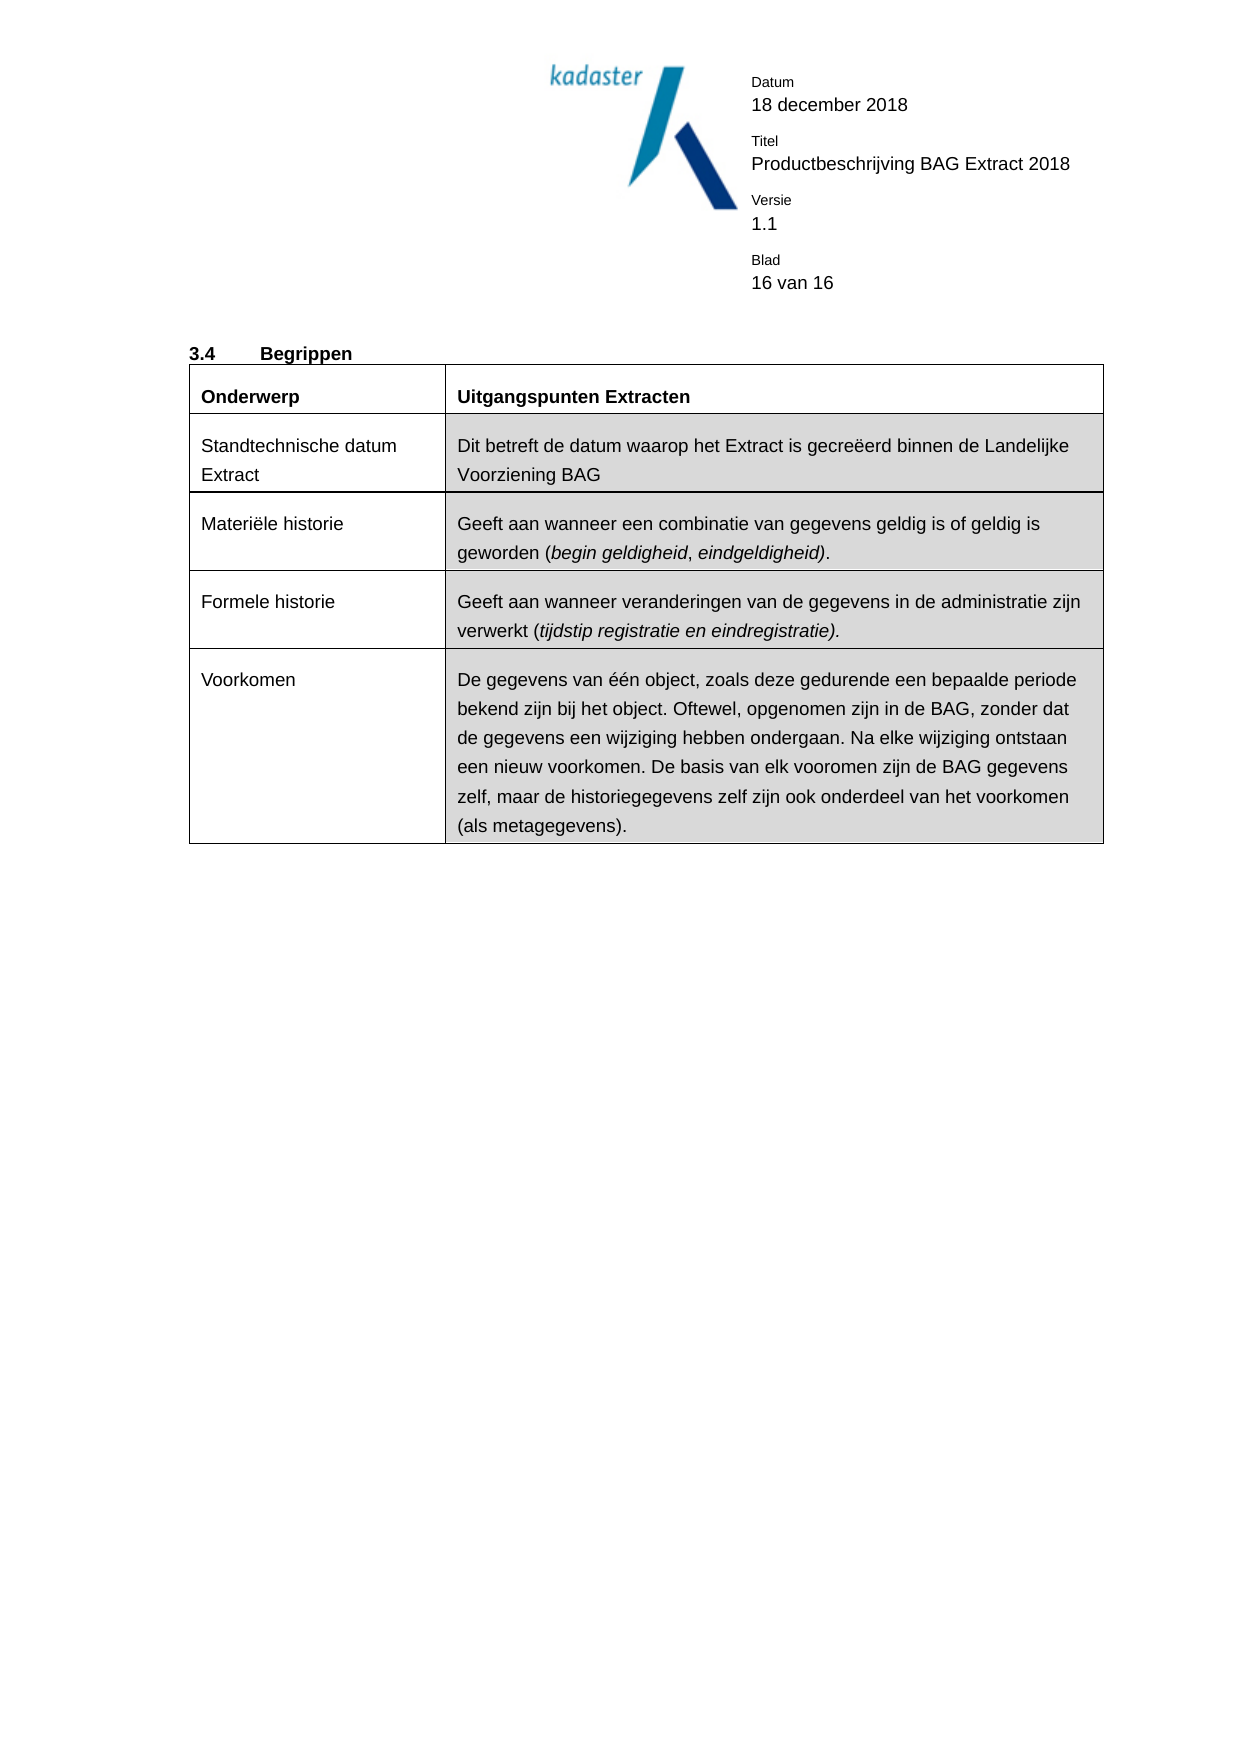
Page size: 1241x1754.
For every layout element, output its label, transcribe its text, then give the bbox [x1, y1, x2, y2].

table_header Uitgangspunten Extracten [446, 365, 1103, 413]
table_cell Voorkomen [190, 649, 445, 842]
table_cell Geeft aan wanneer een combinatie van gegevens geldig is of geldig is geworden (begin geldigheid, eindgeldigheid). [446, 493, 1103, 569]
table_cell Standtechnische datum Extract [190, 414, 445, 491]
table_cell Dit betreft de datum waarop het Extract is gecreëerd binnen de Landelijke Voorziening BAG [446, 414, 1103, 491]
subtitle Begrippen [189, 335, 1104, 364]
table_cell Materiële historie [190, 493, 445, 569]
table_cell Geeft aan wanneer veranderingen van de gegevens in de administratie zijn verwerkt (tijdstip registratie en eindregistratie). [446, 571, 1103, 648]
picture [533, 42, 753, 226]
table_cell De gegevens van één object, zoals deze gedurende een bepaalde periode bekend zijn bij het object. Oftewel, opgenomen zijn in de BAG, zonder dat de gegevens een wijziging hebben ondergaan. Na elke wijziging ontstaan een nieuw voorkomen. De basis van elk vooromen zijn de BAG gegevens zelf, maar de historiegegevens zelf zijn ook onderdeel van het voorkomen (als metagegevens). [446, 649, 1103, 842]
table_cell Formele historie [190, 571, 445, 648]
table_header Onderwerp [190, 365, 445, 413]
